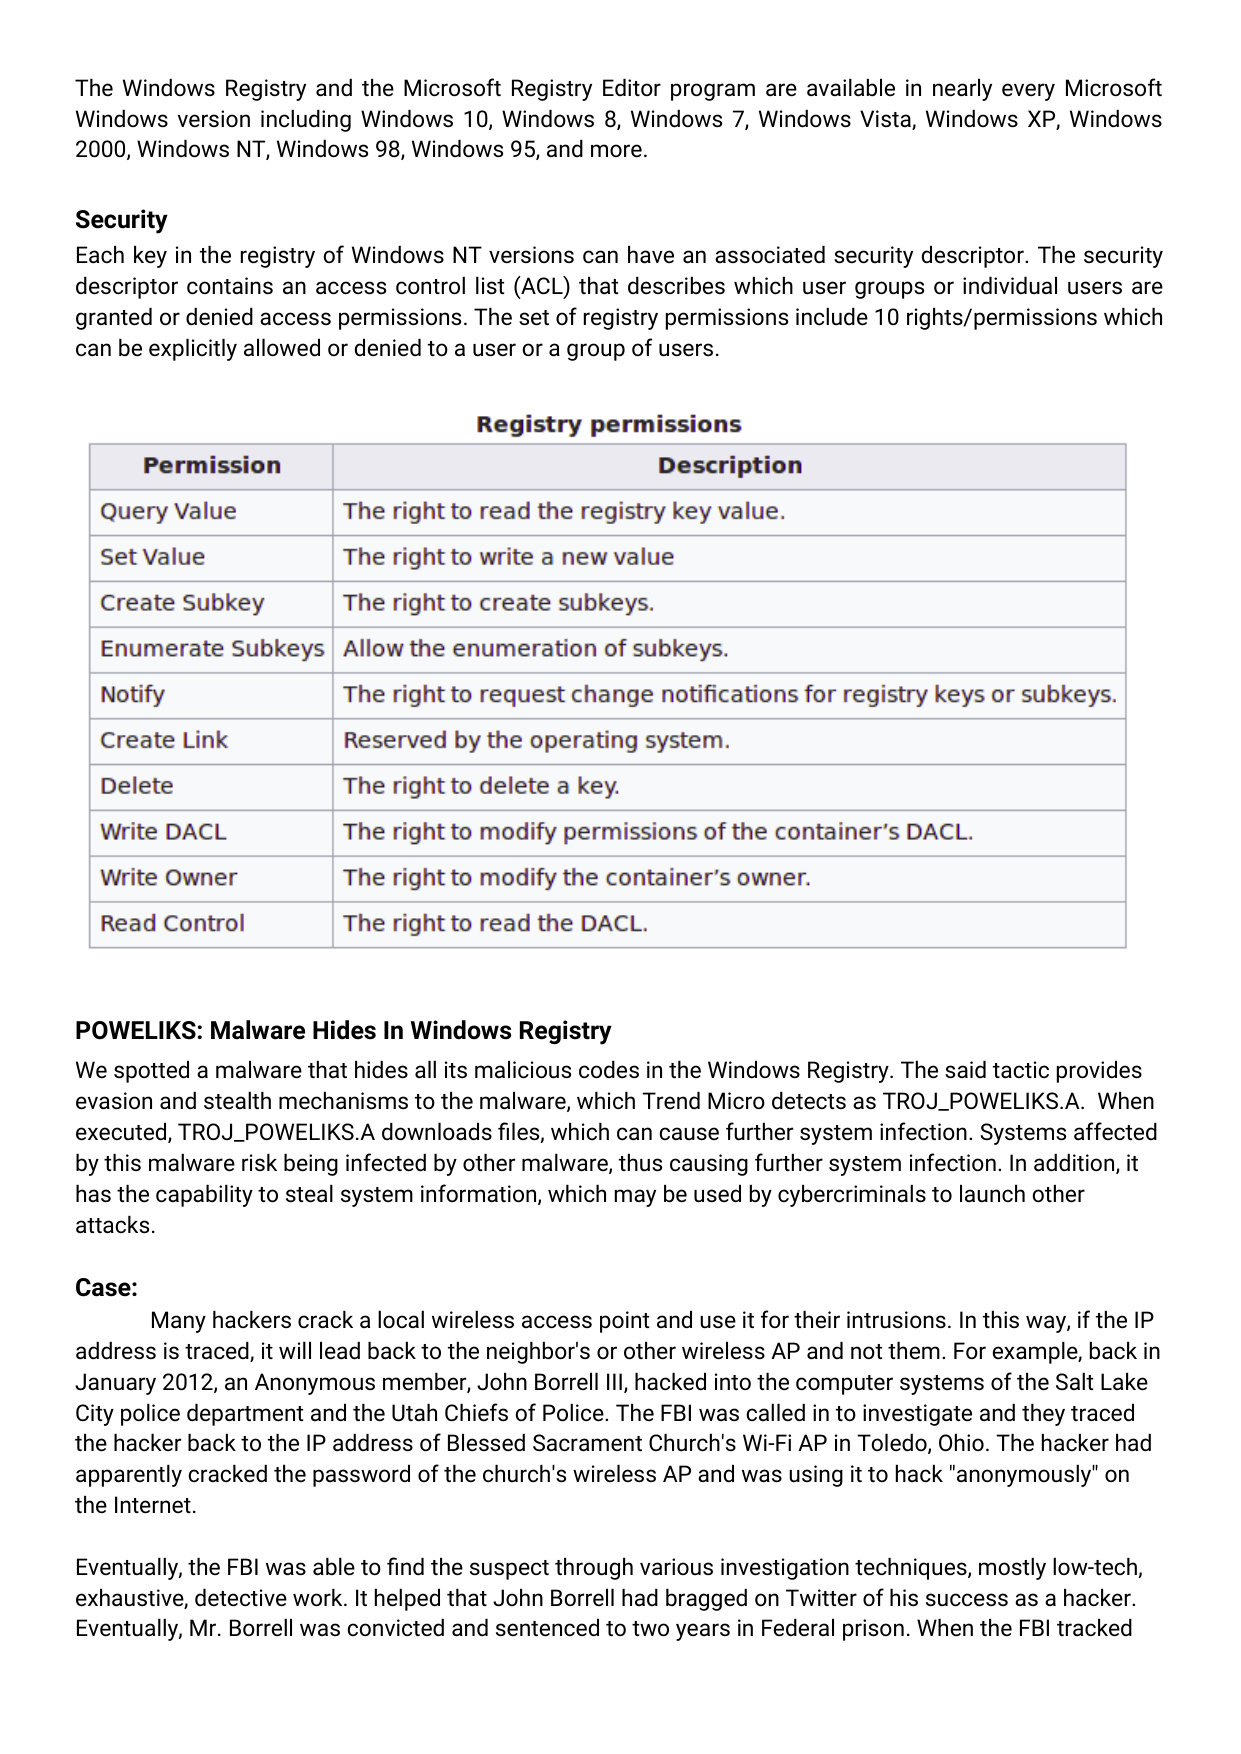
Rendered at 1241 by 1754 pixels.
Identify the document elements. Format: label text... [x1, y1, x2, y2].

subtitle POWELIKS: Malware Hides In Windows Registry [75, 1016, 1165, 1045]
subtitle Security [75, 205, 1165, 234]
text Each key in the registry of Windows NT versions can have an associated security descriptor. The security descriptor contains an access control list (ACL) that describes which user groups or individual users are granted or denied access permissions. The set of registry permissions include 10 rights/permissions which can be explicitly allowed or denied to a user or a group of users. [75, 243, 1165, 362]
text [75, 1554, 1165, 1642]
text Many hackers crack a local wireless access point and use it for their intrusions. In this way, if the IP address is traced, it will lead back to the neighbor's or other wireless AP and not them. For example, back in January 2012, an Anonymous member, John Borrell III, hacked into the computer systems of the Salt Lake City police department and the Utah Chiefs of Police. The FBI was called in to investigate and they traced the hacker back to the IP address of Blessed Sacrament Church's Wi-Fi AP in Toledo, Ohio. The hacker had apparently cracked the password of the church's wireless AP and was using it to hack "anonymously" on the Internet. [75, 1307, 1165, 1519]
text We spotted a malware that hides all its malicious codes in the Windows Registry. The said tactic provides evasion and stealth mechanisms to the malware, which Trend Micro detects as TROJ_POWELIKS.A. When executed, TROJ_POWELIKS.A downloads files, which can cause further system infection. Systems affected by this malware risk being infected by other malware, thus causing further system infection. In addition, it has the capability to steal system information, which may be used by cybercriminals to launch other attacks. [75, 1058, 1165, 1239]
text The Windows Registry and the Microsoft Registry Editor program are available in nearly every Microsoft Windows version including Windows 10, Windows 8, Windows 7, Windows Vista, Windows XP, Windows 2000, Windows NT, Windows 98, Windows 95, and more. [75, 75, 1165, 163]
picture [75, 396, 1150, 963]
text Case: [75, 1273, 1165, 1303]
